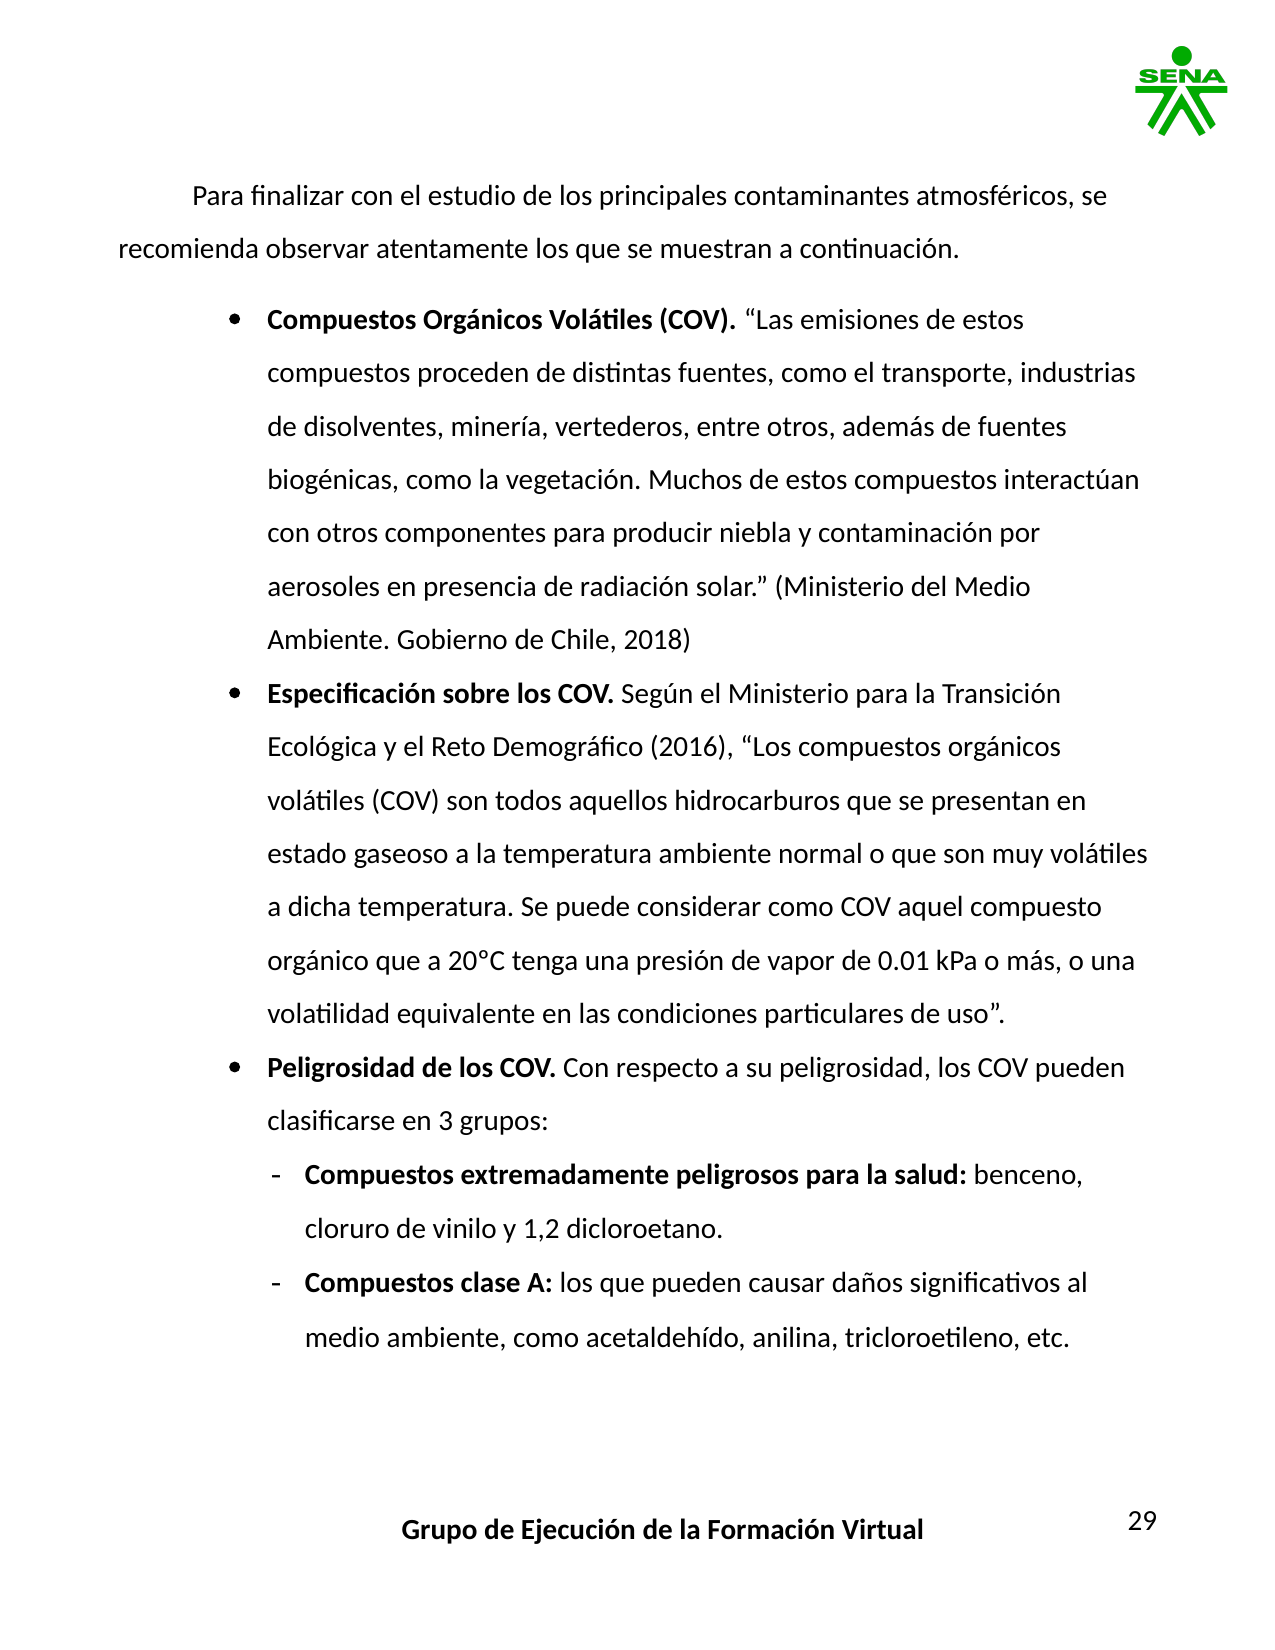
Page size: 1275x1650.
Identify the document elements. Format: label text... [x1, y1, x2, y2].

list Compuestos Orgánicos Volátiles (COV). “Las emisiones de estos compuestos proceden de distintas fuentes, como el transporte, industrias de disolventes, minería, vertederos, entre otros, además de fuentes biogénicas, como la vegetación. Muchos de estos compuestos interactúan con otros componentes para producir niebla y contaminación por aerosoles en presencia de radiación solar.” (Ministerio del Medio Ambiente. Gobierno de Chile, 2018) [229, 301, 1157, 657]
picture [1135, 46, 1228, 136]
list Compuestos extremadamente peligrosos para la salud: benceno, cloruro de vinilo y 1,2 dicloroetano. [267, 1156, 1157, 1246]
text Para finalizar con el estudio de los principales contaminantes atmosféricos, se recomienda observar atentamente los que se muestran a continuación. [118, 177, 1157, 266]
list Peligrosidad de los COV. Con respecto a su peligrosidad, los COV pueden clasificarse en 3 grupos: [229, 1049, 1157, 1138]
list Especificación sobre los COV. Según el Ministerio para la Transición Ecológica y el Reto Demográfico (2016), “Los compuestos orgánicos volátiles (COV) son todos aquellos hidrocarburos que se presentan en estado gaseoso a la temperatura ambiente normal o que son muy volátiles a dicha temperatura. Se puede considerar como COV aquel compuesto orgánico que a 20ºC tenga una presión de vapor de 0.01 kPa o más, o una volatilidad equivalente en las condiciones particulares de uso”. [229, 675, 1157, 1031]
list Compuestos clase A: los que pueden causar daños significativos al medio ambiente, como acetaldehído, anilina, tricloroetileno, etc. [267, 1264, 1157, 1354]
